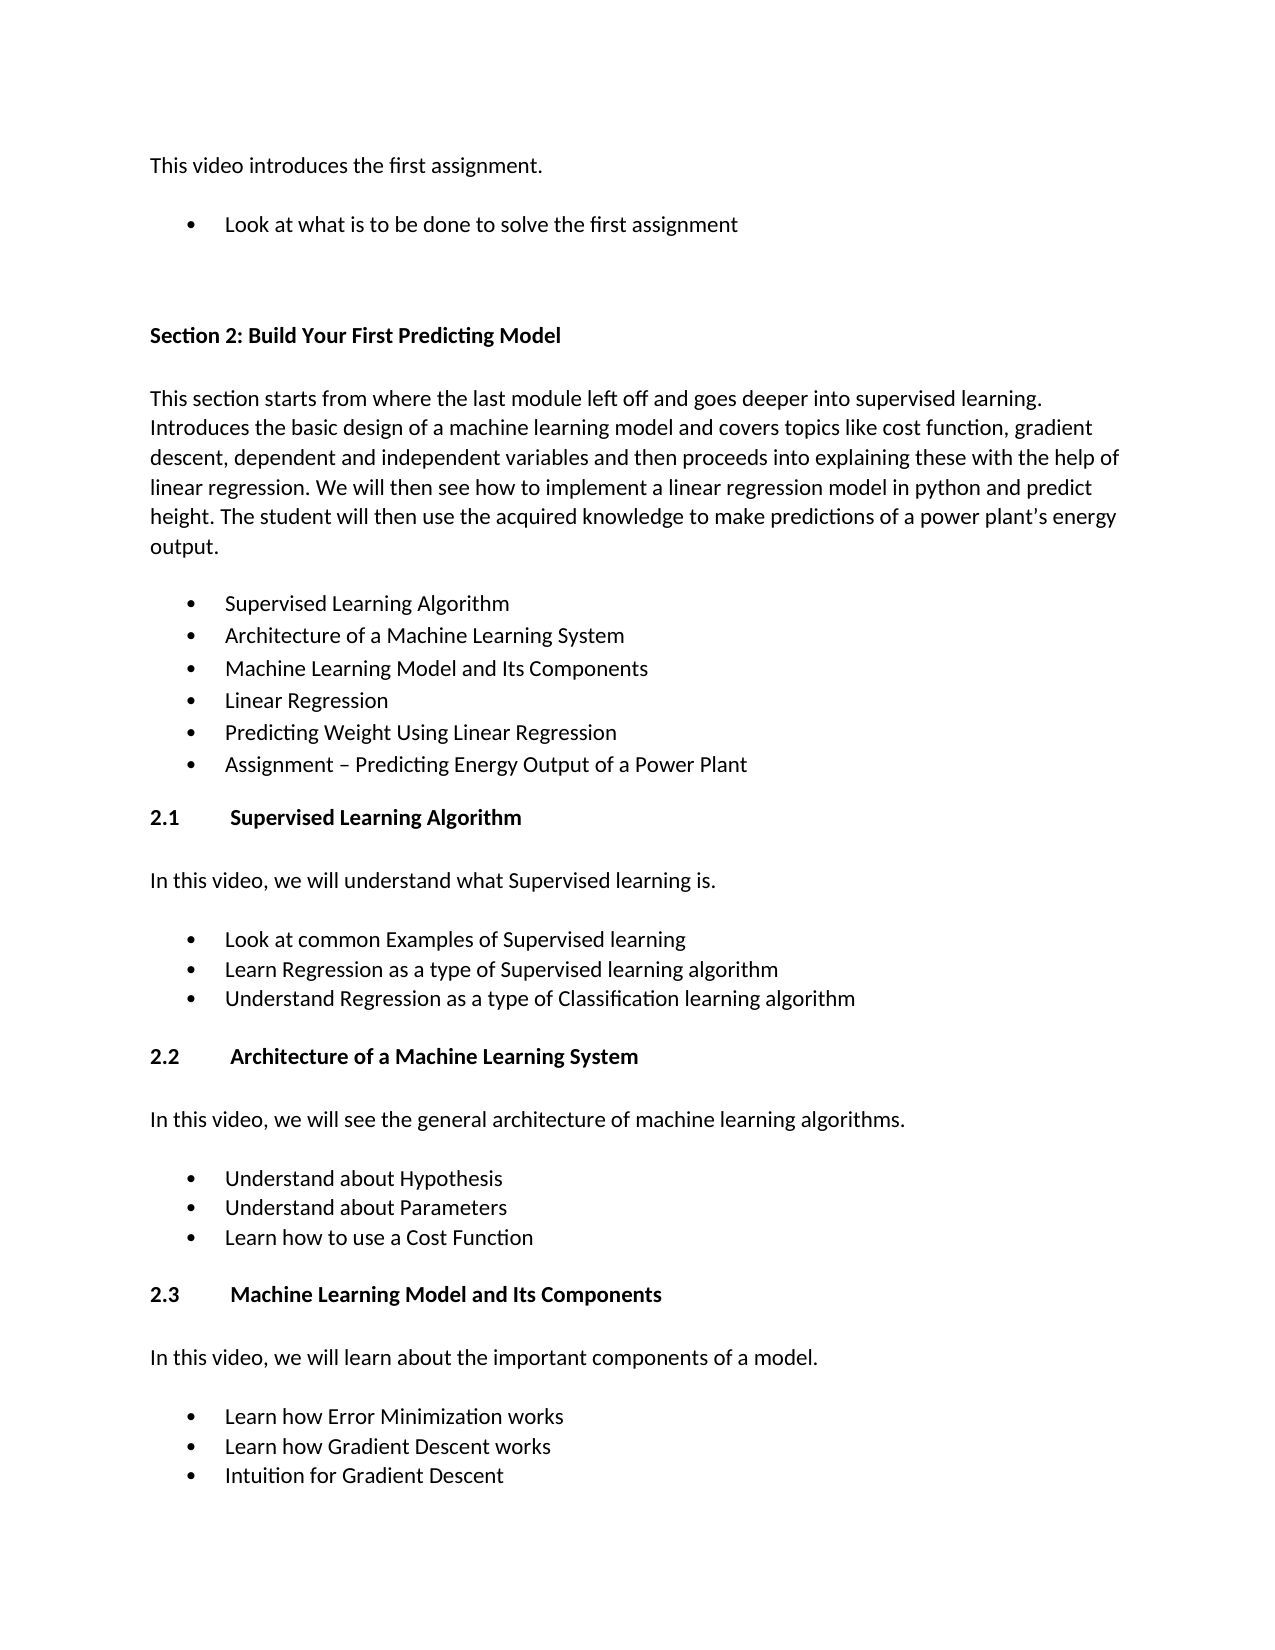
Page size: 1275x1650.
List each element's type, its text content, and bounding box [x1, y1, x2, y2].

text 2.3 Machine Learning Model and Its Components [150, 1280, 1125, 1308]
text This video introduces the first assignment. [150, 150, 1125, 180]
list Look at common Examples of Supervised learning [187, 923, 1125, 953]
text In this video, we will see the general architecture of machine learning algorithms. [150, 1103, 1125, 1133]
list Predicting Weight Using Linear Regression [187, 718, 1125, 746]
list Learn how Error Minimization works [187, 1400, 1125, 1430]
list Understand about Parameters [187, 1192, 1125, 1221]
text This section starts from where the last module left off and goes deeper into supervised learning. Introduces the basic design of a machine learning model and covers topics like cost function, gradient descent, dependent and independent variables and then proceeds into explaining these with the help of linear regression. We will then see how to implement a linear regression model in python and predict height. The student will then use the acquired knowledge to make predictions of a power plant’s energy output. [150, 382, 1125, 560]
list Architecture of a Machine Learning System [187, 622, 1125, 649]
text In this video, we will understand what Supervised learning is. [150, 865, 1125, 894]
list Learn Regression as a type of Supervised learning algorithm [187, 953, 1125, 983]
text 2.2 Architecture of a Machine Learning System [150, 1042, 1125, 1070]
list Intuition for Gradient Descent [187, 1460, 1125, 1489]
list Supervised Learning Algorithm [187, 589, 1125, 617]
list Machine Learning Model and Its Components [187, 654, 1125, 682]
list Assignment – Predicting Energy Output of a Power Plant [187, 750, 1125, 778]
list Look at what is to be done to solve the first assignment [187, 209, 1125, 238]
list Understand Regression as a type of Classification learning algorithm [187, 983, 1125, 1013]
list Learn how to use a Cost Function [187, 1221, 1125, 1251]
text Section 2: Build Your First Predicting Model [150, 321, 1125, 349]
text In this video, we will learn about the important components of a model. [150, 1342, 1125, 1371]
list Linear Regression [187, 686, 1125, 714]
list Learn how Gradient Descent works [187, 1430, 1125, 1460]
list Understand about Hypothesis [187, 1162, 1125, 1192]
text 2.1 Supervised Learning Algorithm [150, 803, 1125, 831]
